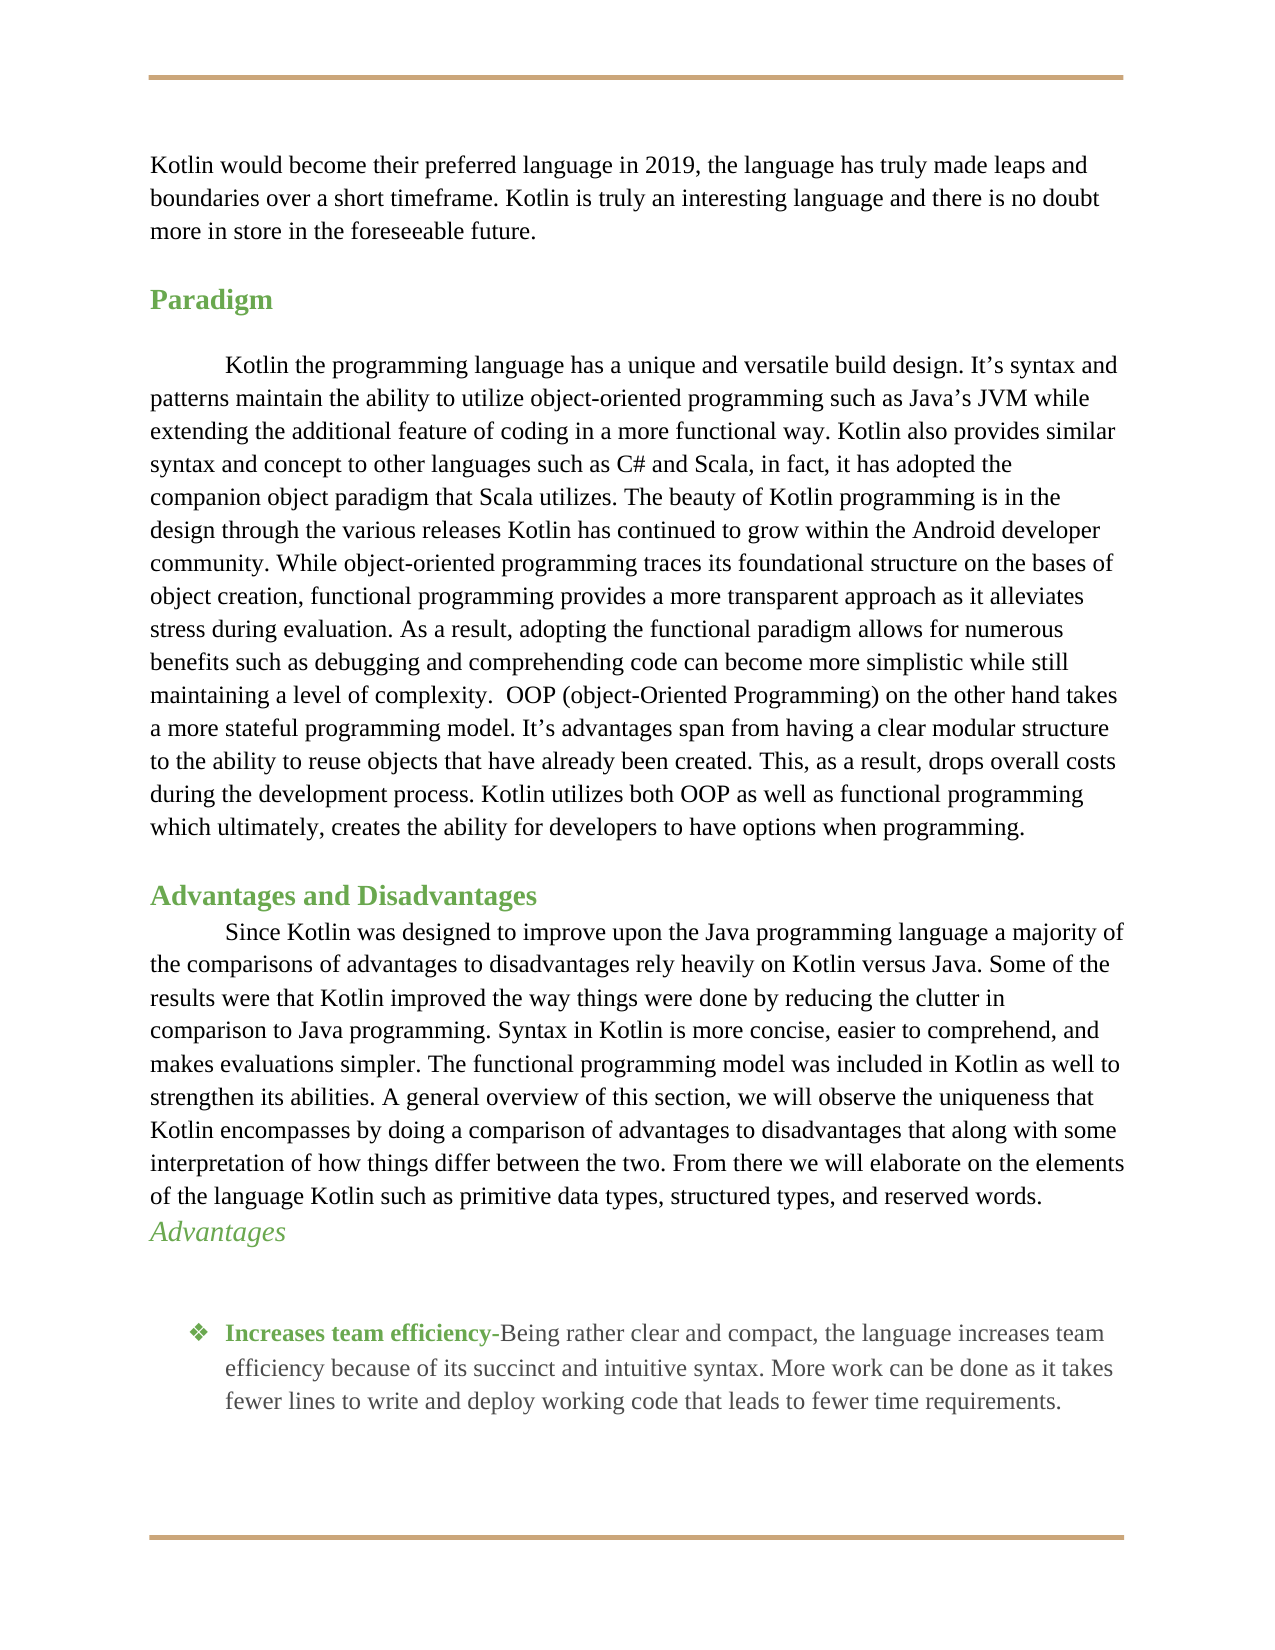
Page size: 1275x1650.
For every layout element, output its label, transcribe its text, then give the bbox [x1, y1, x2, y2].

text Kotlin the programming language has a unique and versatile build design. It’s syntax and patterns maintain the ability to utilize object-oriented programming such as Java’s JVM while extending the additional feature of coding in a more functional way. Kotlin also provides similar syntax and concept to other languages such as C# and Scala, in fact, it has adopted the companion object paradigm that Scala utilizes. The beauty of Kotlin programming is in the design through the various releases Kotlin has continued to grow within the Android developer community. While object-oriented programming traces its foundational structure on the bases of object creation, functional programming provides a more transparent approach as it alleviates stress during evaluation. As a result, adopting the functional paradigm allows for numerous benefits such as debugging and comprehending code can become more simplistic while still maintaining a level of complexity. OOP (object-Oriented Programming) on the other hand takes a more stateful programming model. It’s advantages span from having a clear modular structure to the ability to reuse objects that have already been created. This, as a result, drops overall costs during the development process. Kotlin utilizes both OOP as well as functional programming which ultimately, creates the ability for developers to have options when programming. [150, 350, 1125, 841]
text Advantages and Disadvantages [150, 878, 1125, 912]
picture [148, 75, 1124, 80]
text Since Kotlin was designed to improve upon the Java programming language a majority of the comparisons of advantages to disadvantages rely heavily on Kotlin versus Java. Some of the results were that Kotlin improved the way things were done by reducing the clutter in comparison to Java programming. Syntax in Kotlin is more concise, easier to comprehend, and makes evaluations simpler. The functional programming model was included in Kotlin as well to strengthen its abilities. A general overview of this section, we will observe the uniqueness that Kotlin encompasses by doing a comparison of advantages to disadvantages that along with some interpretation of how things differ between the two. From there we will elaborate on the elements of the language Kotlin such as primitive data types, structured types, and reserved words. [150, 917, 1125, 1209]
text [150, 150, 1125, 245]
text Advantages [150, 1214, 1125, 1247]
picture [149, 1535, 1125, 1540]
subtitle Increases team efficiency-Being rather clear and compact, the language increases team efficiency because of its succinct and intuitive syntax. More work can be done as it takes fewer lines to write and deploy working code that leads to fewer time requirements. [187, 1315, 1125, 1453]
text Paradigm [150, 282, 1125, 346]
